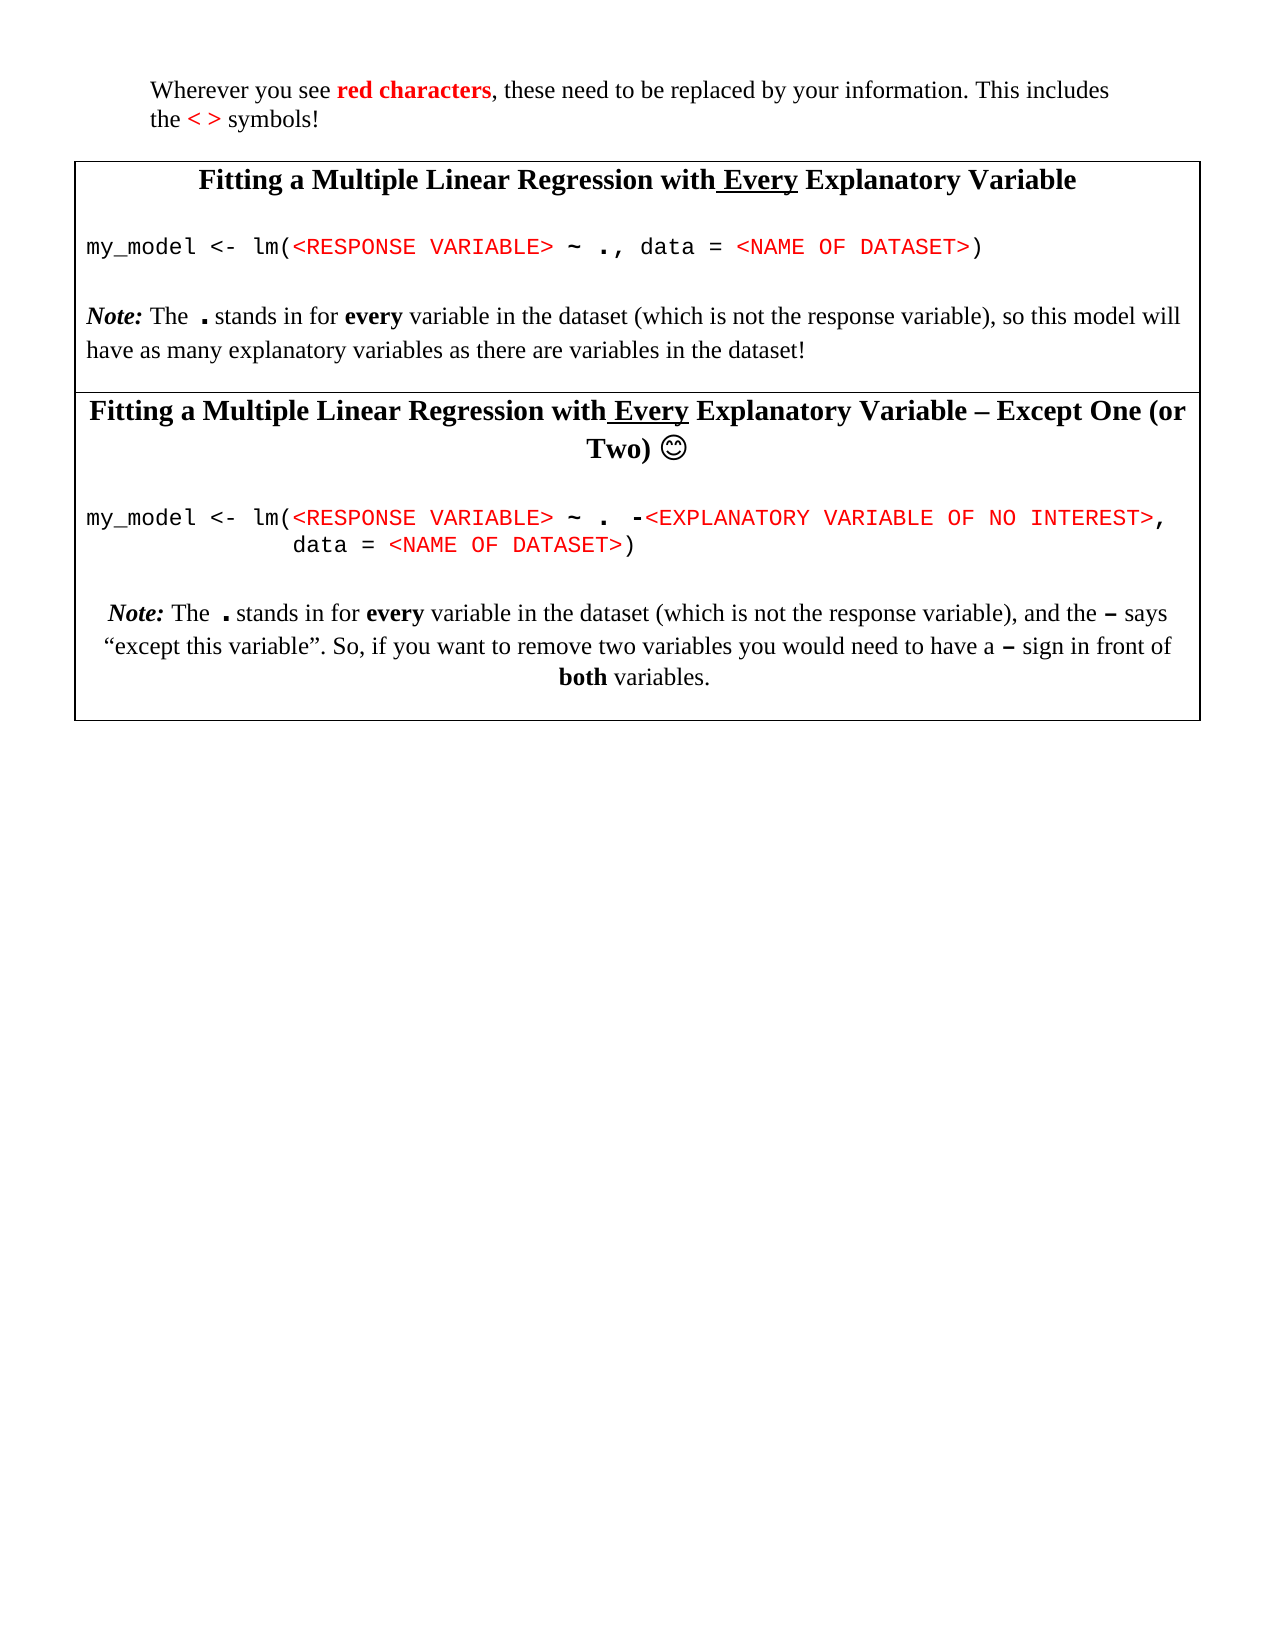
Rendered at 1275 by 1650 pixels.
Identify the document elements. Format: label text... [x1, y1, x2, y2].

table_header Fitting a Multiple Linear Regression with Every Explanatory Variable my_model <- lm(<RESPONSE VARIABLE> ~ ., data = <NAME OF DATASET>) Note: The .stands in for every variable in the dataset (which is not the response variable), so this model will have as many explanatory variables as there are variables in the dataset! [76, 162, 1199, 392]
table_cell Fitting a Multiple Linear Regression with Every Explanatory Variable – Except One (or Two) my_model <- lm(<RESPONSE VARIABLE> ~ . -<EXPLANATORY VARIABLE OF NO INTEREST>, data = <NAME OF DATASET>) Note: The .stands in for every variable in the dataset (which is not the response variable), and the – says “except this variable”. So, if you want to remove two variables you would need to have a – sign in front of both variables. [76, 393, 1199, 720]
